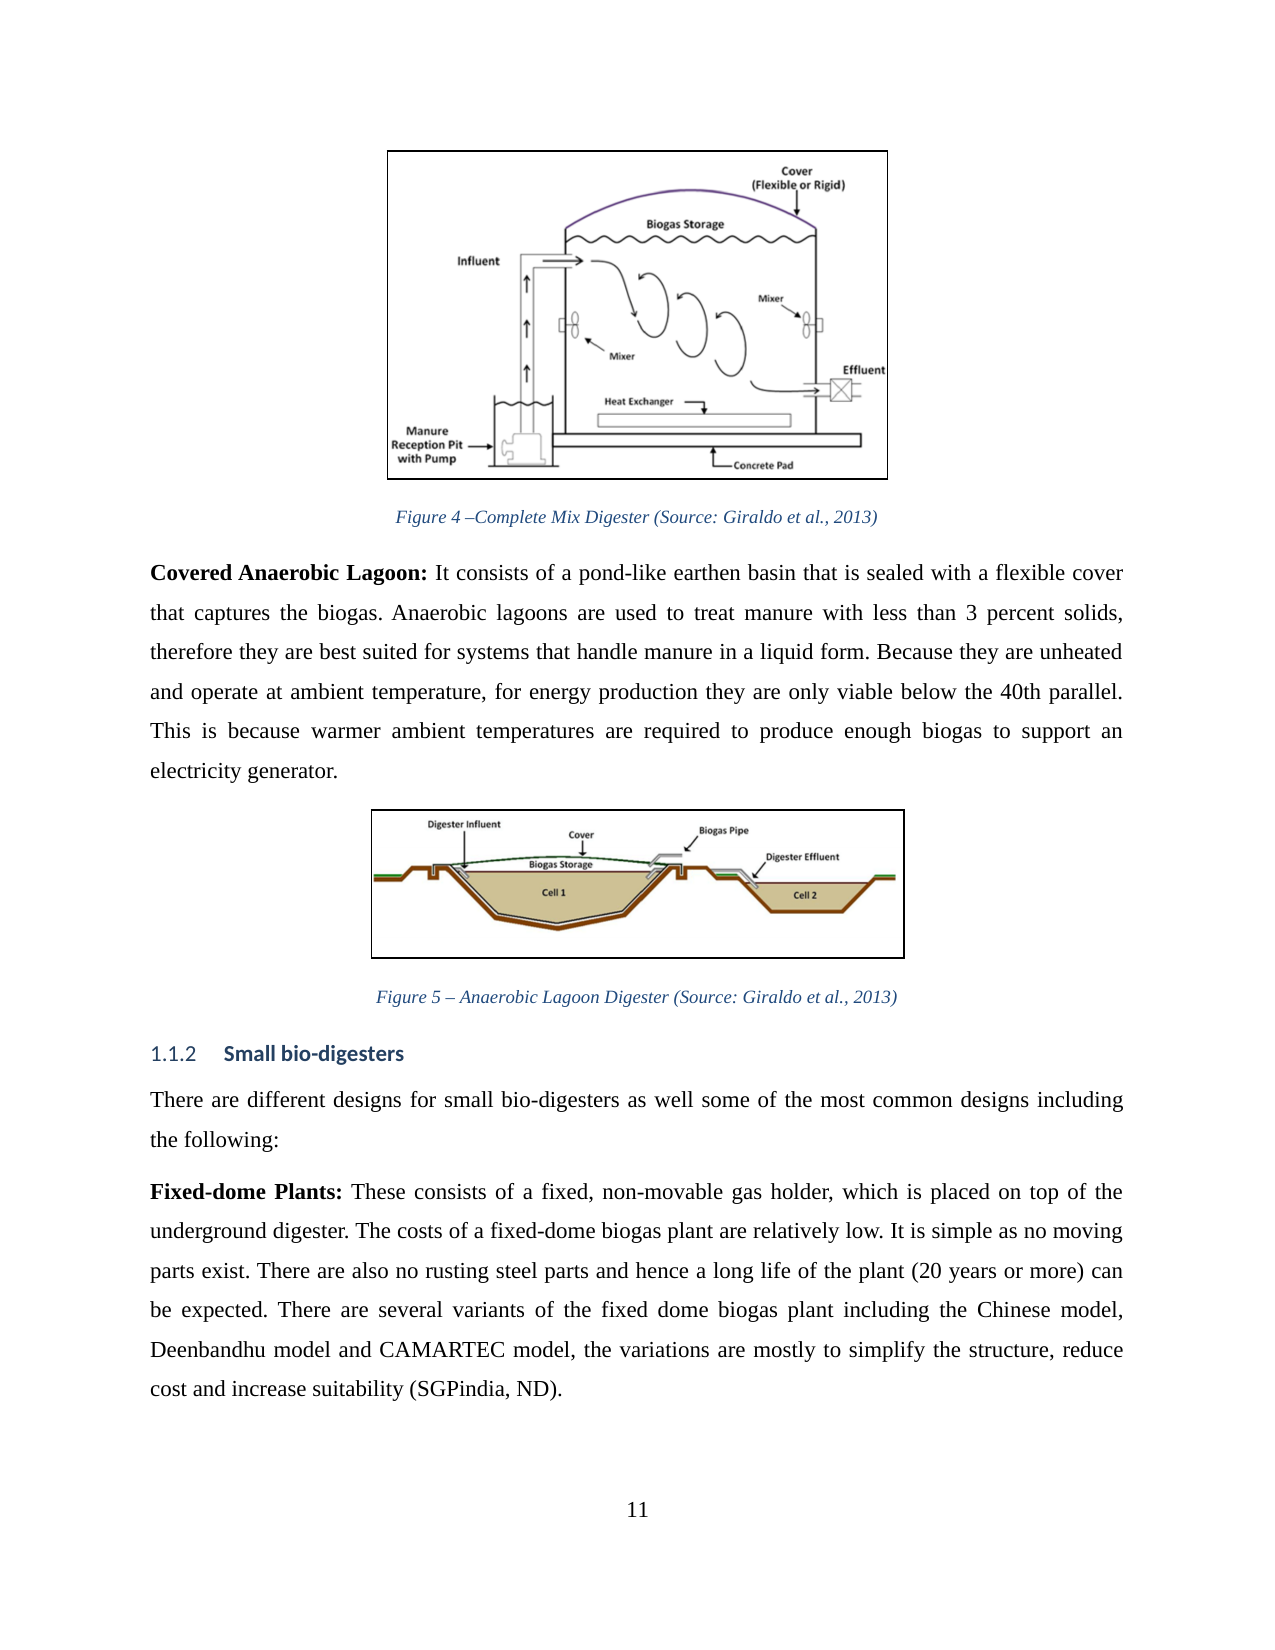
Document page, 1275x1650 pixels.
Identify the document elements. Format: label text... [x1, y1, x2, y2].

text Figure 5 – Anaerobic Lagoon Digester (Source: Giraldo et al., 2013) [150, 986, 1125, 1007]
text There are different designs for small bio-digesters as well some of the most common designs including the following: [150, 1086, 1125, 1152]
text Figure 4 –Complete Mix Digester (Source: Giraldo et al., 2013) [150, 506, 1125, 528]
picture [388, 152, 887, 478]
text Fixed-dome Plants: These consists of a fixed, non-movable gas holder, which is placed on top of the underground digester. The costs of a fixed-dome biogas plant are relatively low. It is simple as no moving parts exist. There are also no rusting steel parts and hence a long life of the plant (20 years or more) can be expected. There are several variants of the fixed dome biogas plant including the Chinese model, Deenbandhu model and CAMARTEC model, the variations are mostly to simplify the structure, reduce cost and increase suitability (SGPindia, ND). [150, 1178, 1125, 1401]
subtitle Small bio-digesters [150, 1039, 1125, 1067]
text Covered Anaerobic Lagoon: It consists of a pond-like earthen basin that is sealed with a flexible cover that captures the biogas. Anaerobic lagoons are used to treat manure with less than 3 percent solids, therefore they are best suited for systems that handle manure in a liquid form. Because they are unheated and operate at ambient temperature, for energy production they are only viable below the 40th parallel. This is because warmer ambient temperatures are required to produce enough biogas to support an electricity generator. [150, 559, 1125, 783]
picture [372, 811, 903, 957]
